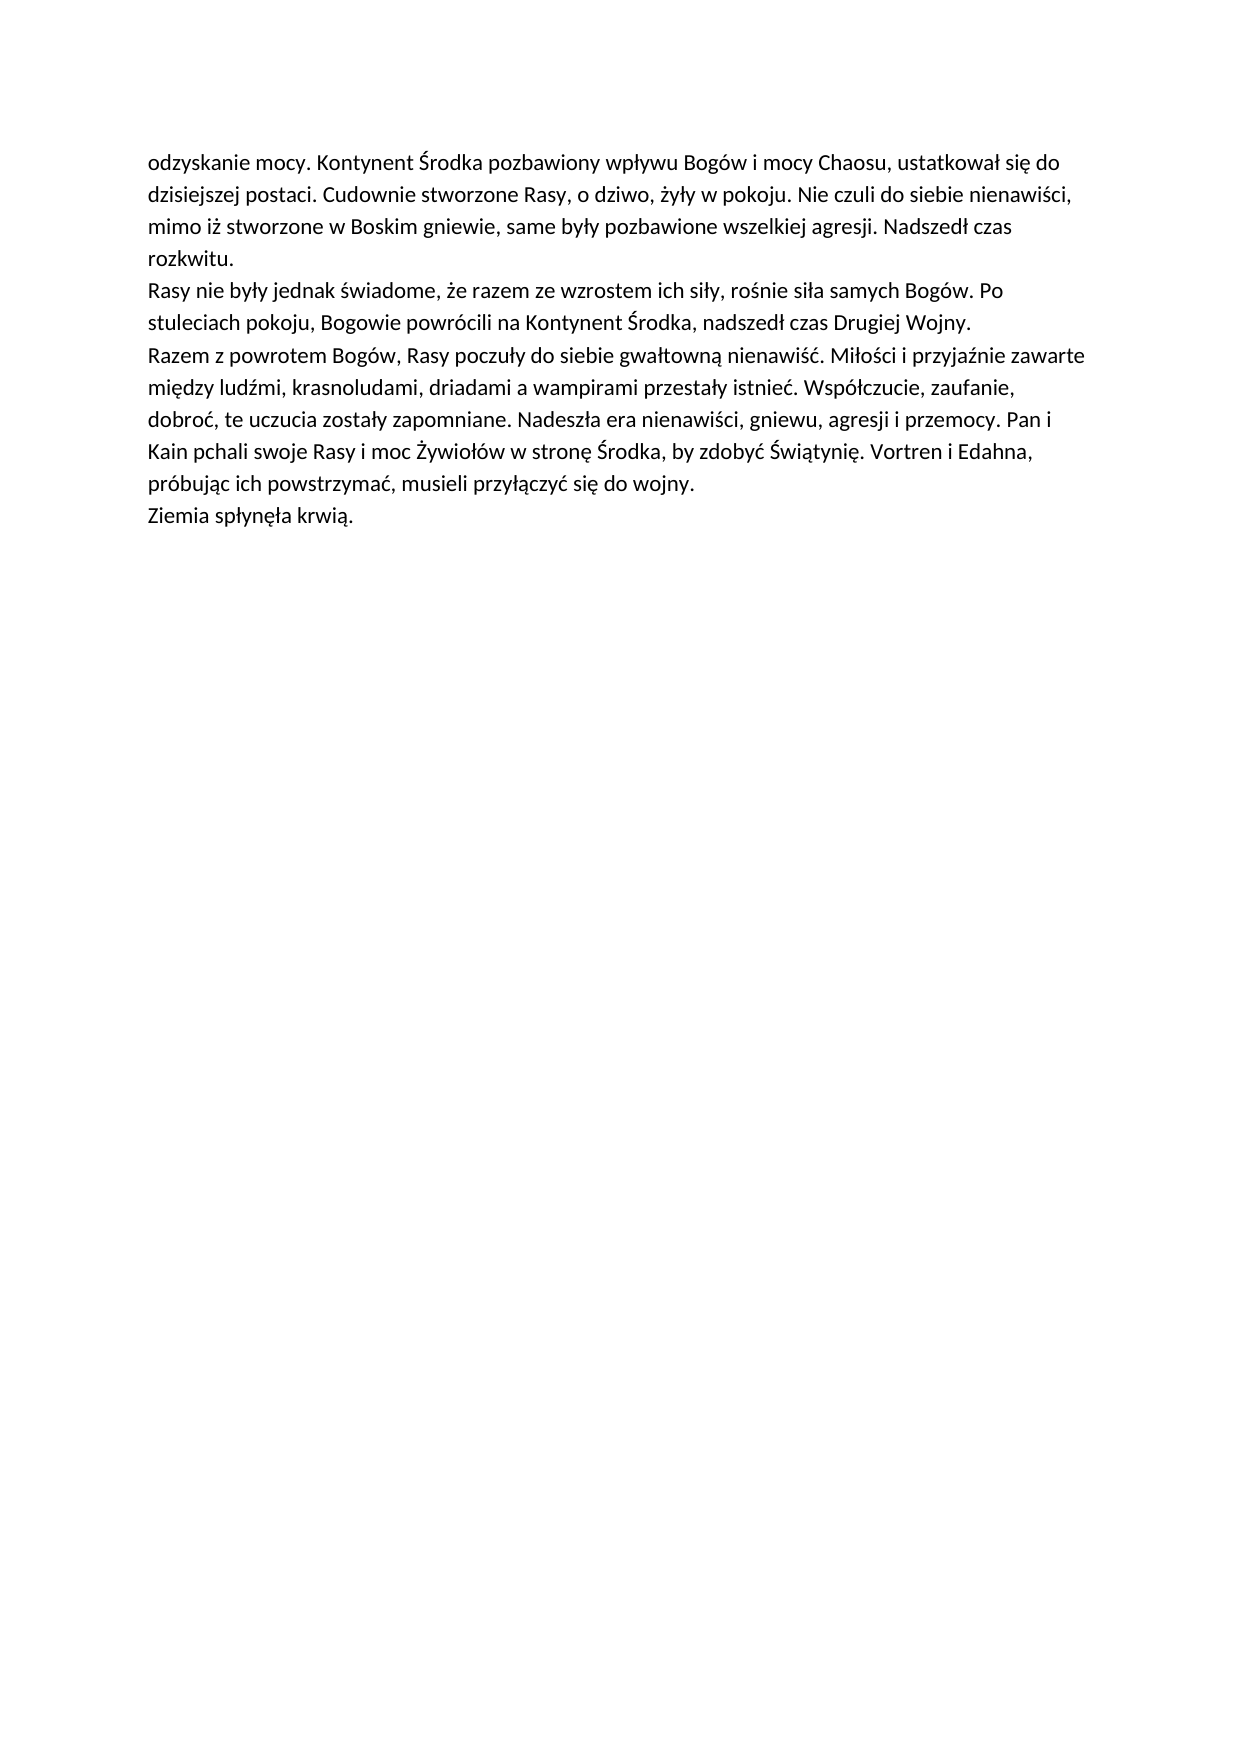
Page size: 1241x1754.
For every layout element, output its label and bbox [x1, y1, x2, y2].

text [148, 148, 1093, 530]
